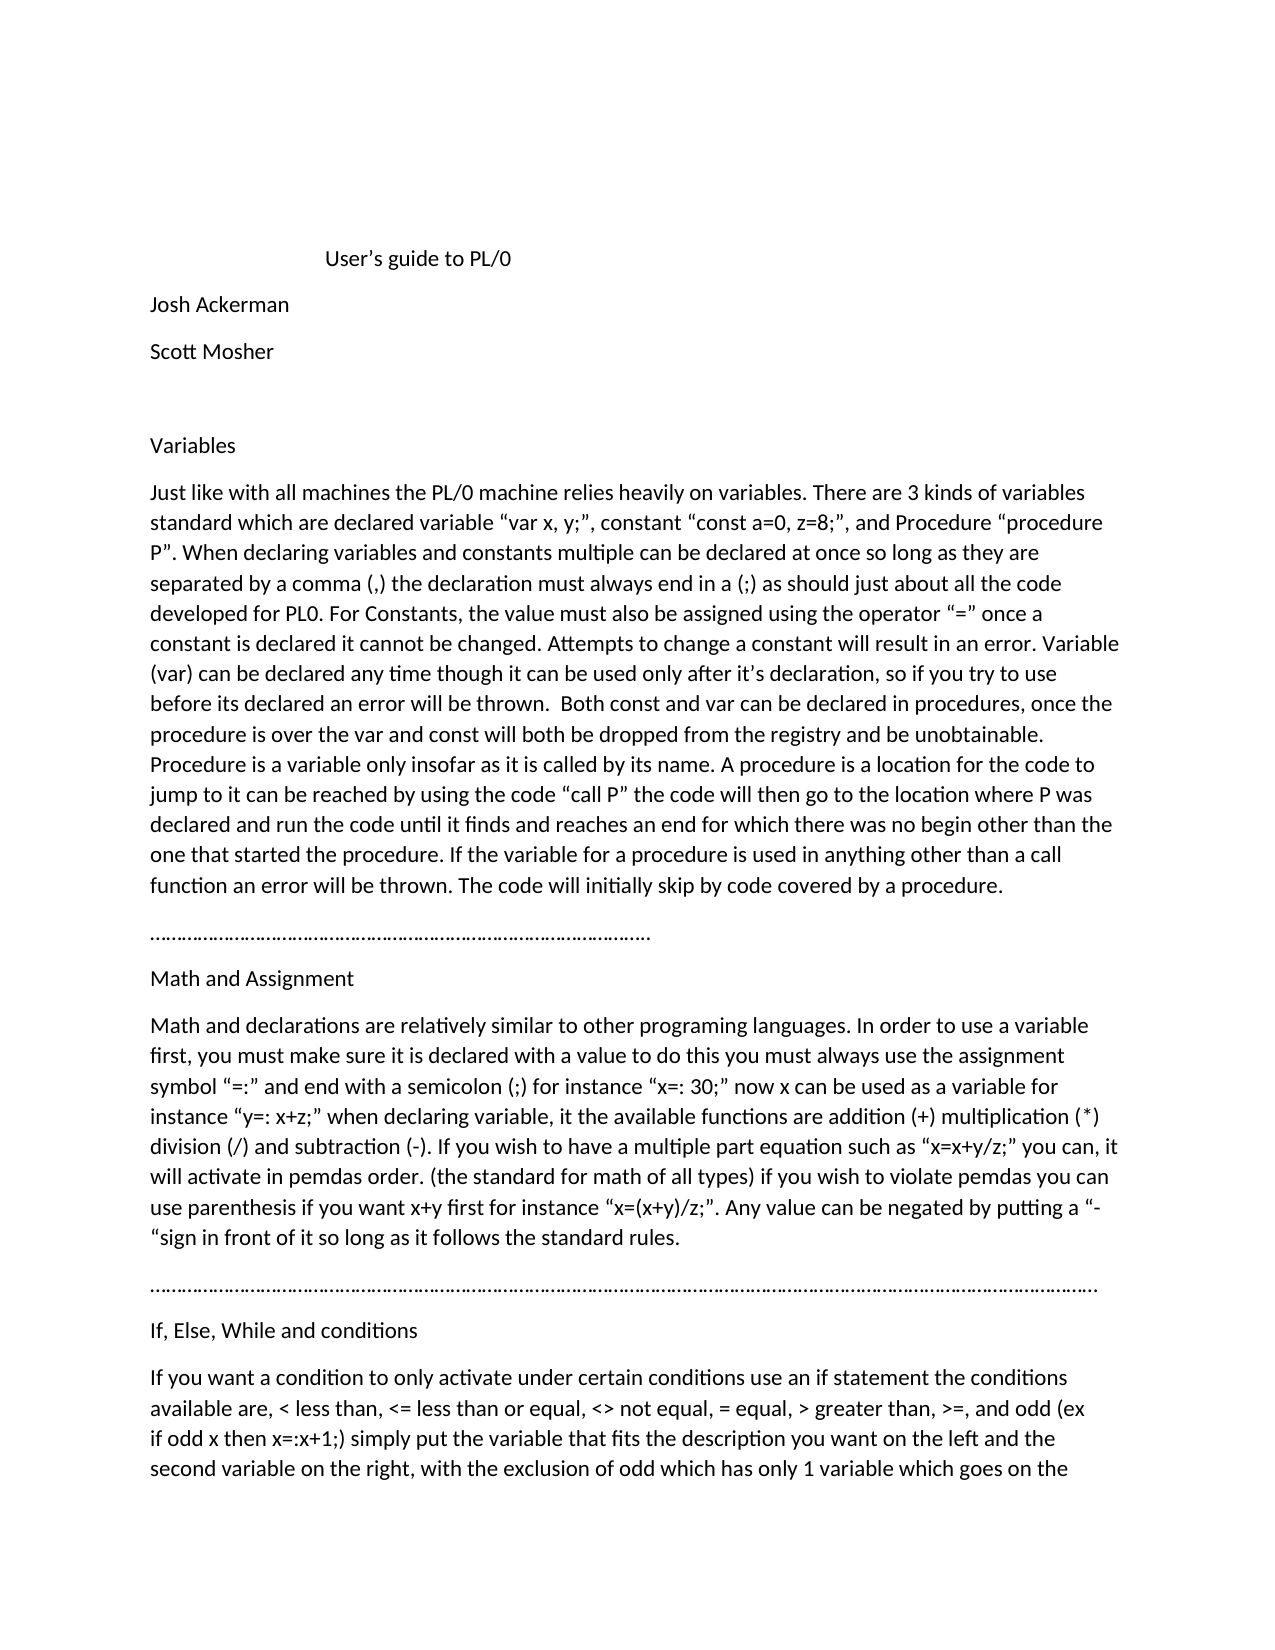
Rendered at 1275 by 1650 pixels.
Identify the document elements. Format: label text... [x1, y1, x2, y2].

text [150, 1363, 1125, 1482]
text If, Else, While and conditions [150, 1317, 1125, 1345]
text Math and declarations are relatively similar to other programing languages. In order to use a variable first, you must make sure it is declared with a value to do this you must always use the assignment symbol “=:” and end with a semicolon (;) for instance “x=: 30;” now x can be used as a variable for instance “y=: x+z;” when declaring variable, it the available functions are addition (+) multiplication (*) division (/) and subtraction (-). If you wish to have a multiple part equation such as “x=x+y/z;” you can, it will activate in pemdas order. (the standard for math of all types) if you wish to violate pemdas you can use parenthesis if you want x+y first for instance “x=(x+y)/z;”. Any value can be negated by putting a “- “sign in front of it so long as it follows the standard rules. [150, 1011, 1125, 1251]
text ……………………………………………………………………………………………………………………………………………………………… [150, 1270, 1125, 1298]
text ………………………………………………………………………………….. [150, 918, 1125, 946]
text Josh Ackerman [150, 291, 1125, 319]
text Scott Mosher [150, 337, 1125, 366]
text Just like with all machines the PL/0 machine relies heavily on variables. There are 3 kinds of variables standard which are declared variable “var x, y;”, constant “const a=0, z=8;”, and Procedure “procedure P”. When declaring variables and constants multiple can be declared at once so long as they are separated by a comma (,) the declaration must always end in a (;) as should just about all the code developed for PL0. For Constants, the value must also be assigned using the operator “=” once a constant is declared it cannot be changed. Attempts to change a constant will result in an error. Variable (var) can be declared any time though it can be used only after it’s declaration, so if you try to use before its declared an error will be thrown. Both const and var can be declared in procedures, once the procedure is over the var and const will both be dropped from the registry and be unobtainable. Procedure is a variable only insofar as it is called by its name. A procedure is a location for the code to jump to it can be reached by using the code “call P” the code will then go to the location where P was declared and run the code until it finds and reaches an end for which there was no begin other than the one that started the procedure. If the variable for a procedure is used in anything other than a call function an error will be thrown. The code will initially skip by code covered by a procedure. [150, 478, 1125, 899]
text Math and Assignment [150, 964, 1125, 993]
text User’s guide to PL/0 [150, 244, 1125, 272]
text Variables [150, 431, 1125, 459]
